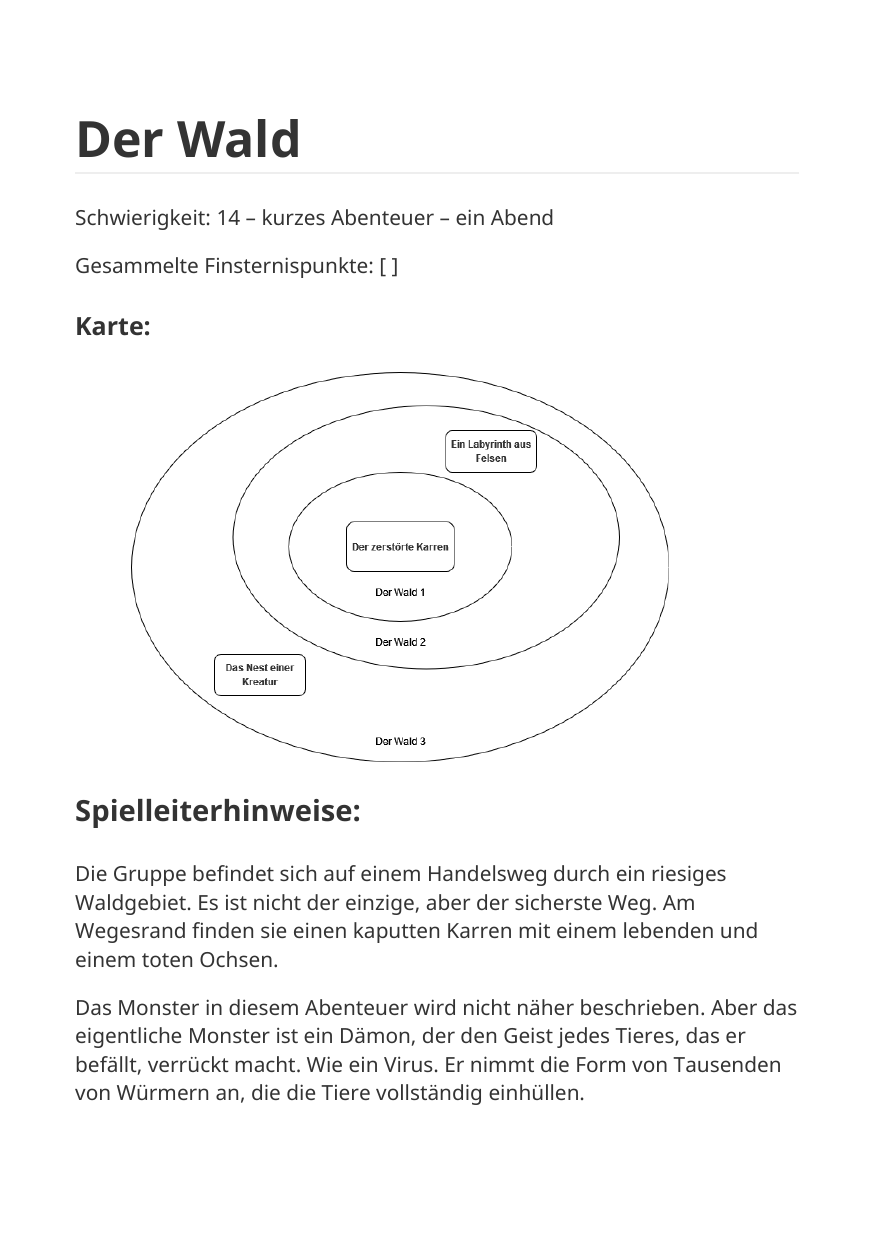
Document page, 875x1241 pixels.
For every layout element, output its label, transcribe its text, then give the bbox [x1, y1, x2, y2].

text Gesammelte Finsternispunkte: [ ] [75, 251, 799, 280]
text Der Wald [75, 104, 799, 172]
picture [131, 372, 669, 762]
text Die Gruppe befindet sich auf einem Handelsweg durch ein riesiges Waldgebiet. Es ist nicht der einzige, aber der sicherste Weg. Am Wegesrand finden sie einen kaputten Karren mit einem lebenden und einem toten Ochsen. [75, 859, 799, 973]
text Karte: [75, 309, 799, 343]
text Spielleiterhinweise: [75, 791, 799, 830]
text Schwierigkeit: 14 – kurzes Abenteuer – ein Abend [75, 203, 799, 231]
text Das Monster in diesem Abenteuer wird nicht näher beschrieben. Aber das eigentliche Monster ist ein Dämon, der den Geist jedes Tieres, das er befällt, verrückt macht. Wie ein Virus. Er nimmt die Form von Tausenden von Würmern an, die die Tiere vollständig einhüllen. [75, 993, 799, 1107]
